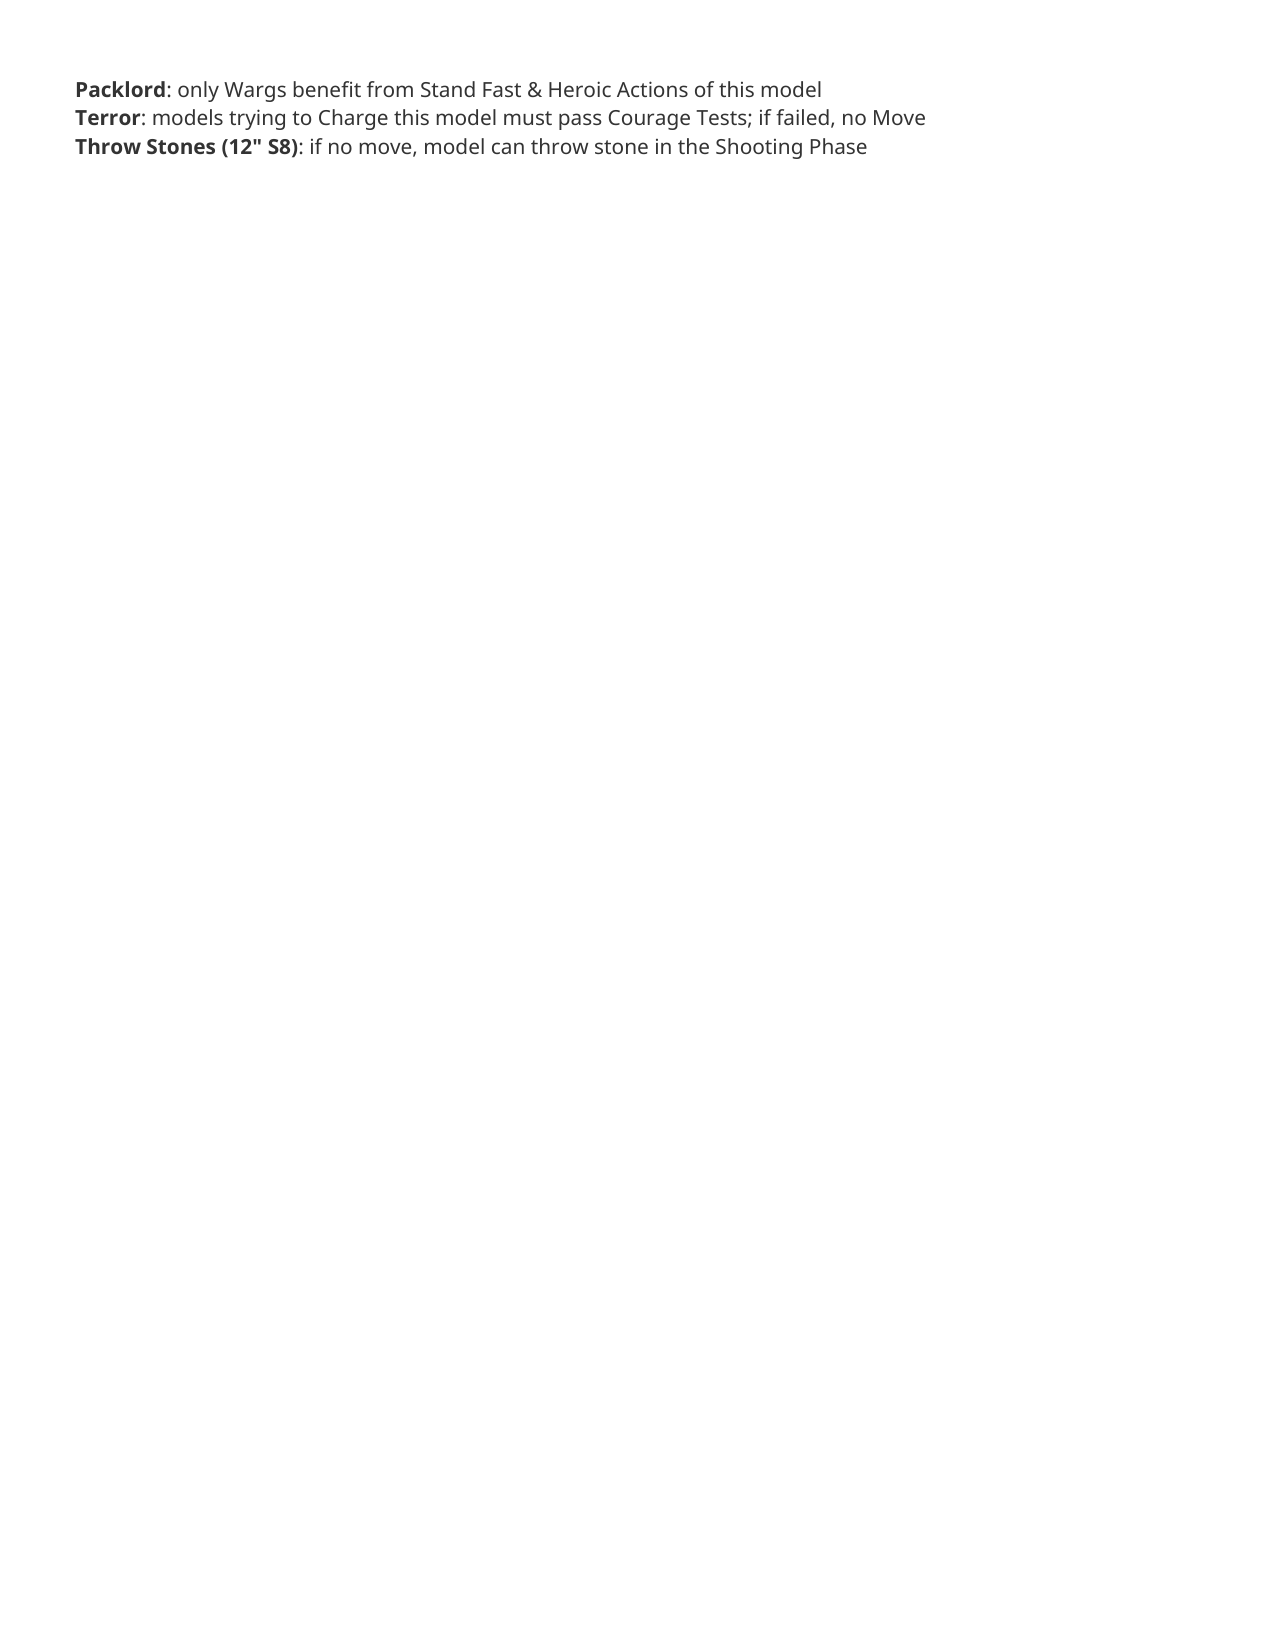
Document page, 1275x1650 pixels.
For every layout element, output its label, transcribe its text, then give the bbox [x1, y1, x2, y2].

text Throw Stones (12" S8): if no move, model can throw stone in the Shooting Phase [75, 132, 1200, 160]
text Terror: models trying to Charge this model must pass Courage Tests; if failed, no Move [75, 103, 1200, 132]
text Packlord: only Wargs benefit from Stand Fast & Heroic Actions of this model [75, 75, 1200, 103]
